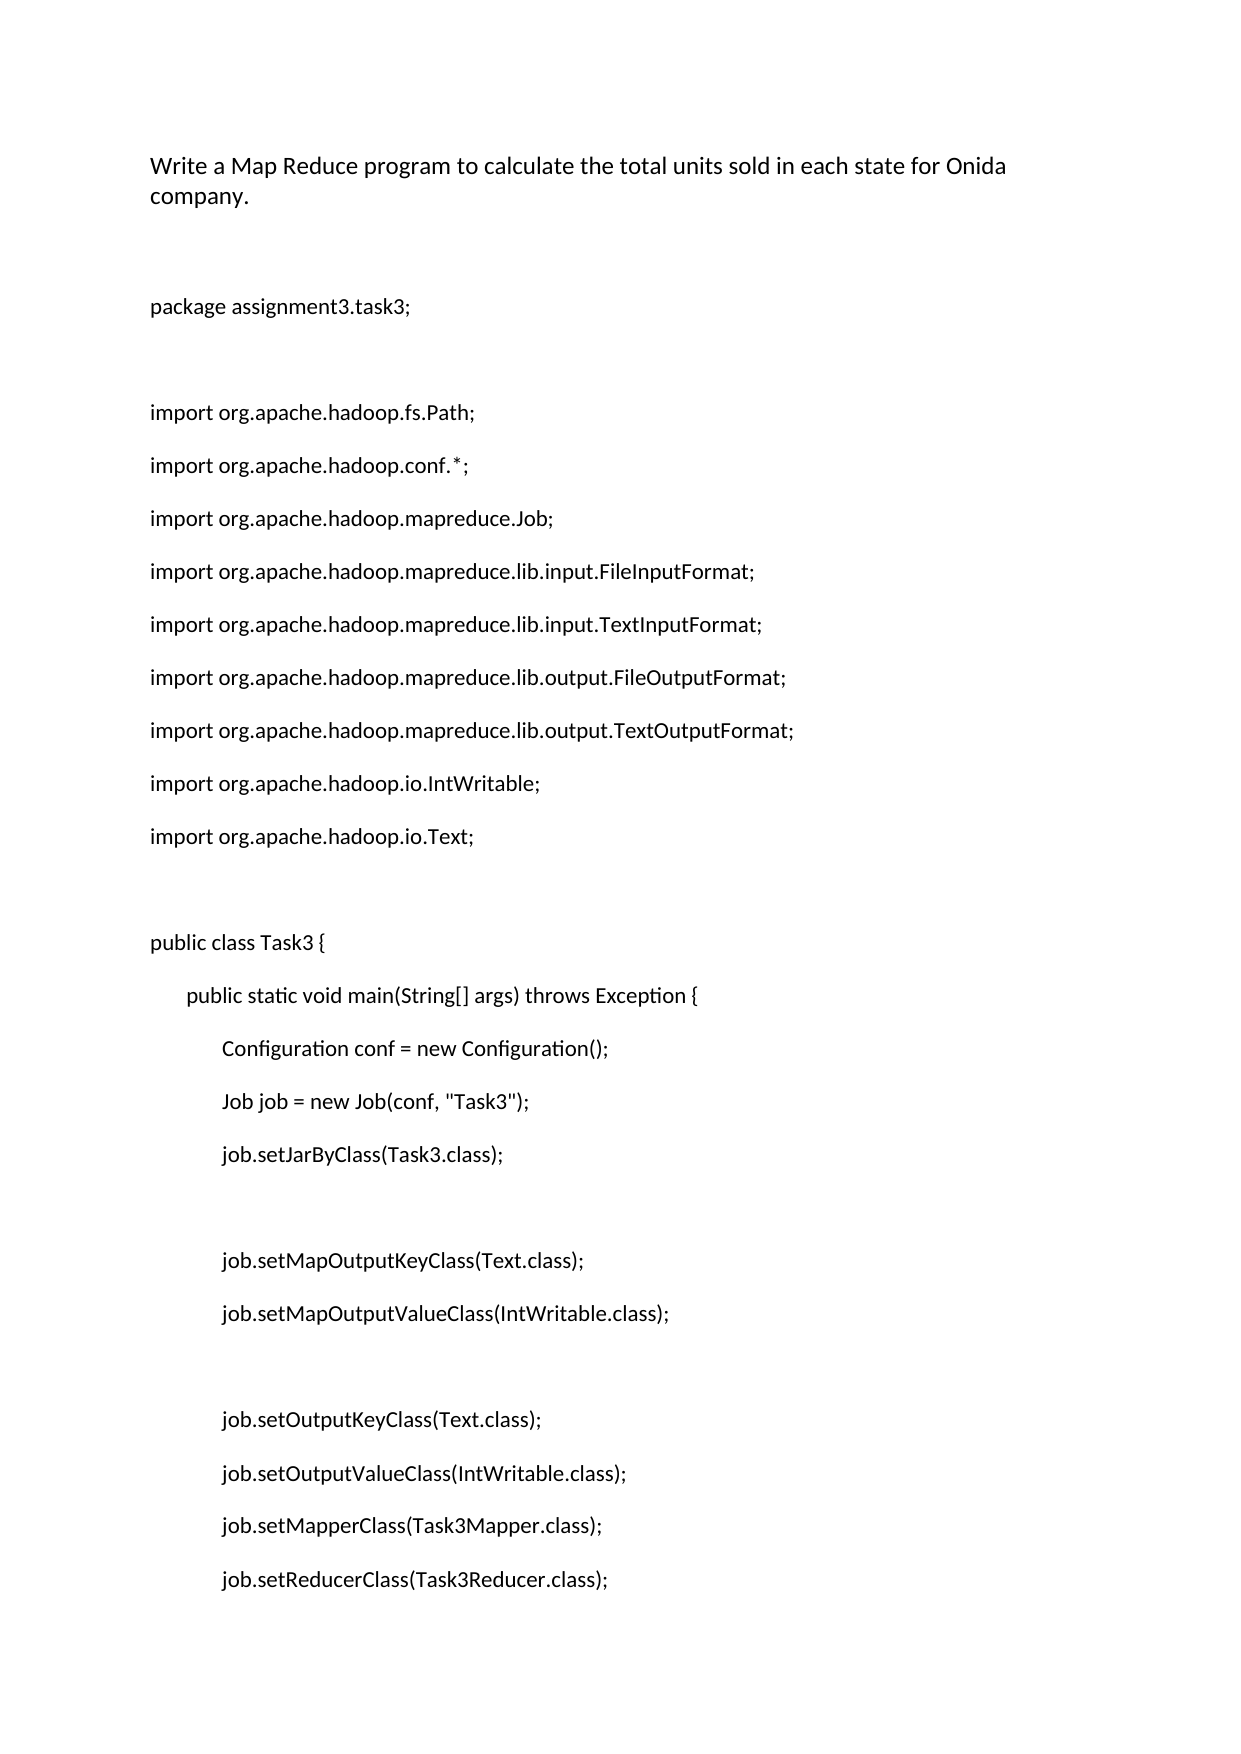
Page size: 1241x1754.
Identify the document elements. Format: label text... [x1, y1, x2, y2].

text import org.apache.hadoop.conf.*; [150, 451, 1090, 479]
text job.setJarByClass(Task3.class); [150, 1141, 1090, 1168]
text public class Task3 { [150, 928, 1090, 956]
text import org.apache.hadoop.mapreduce.lib.output.TextOutputFormat; [150, 716, 1090, 744]
text Write a Map Reduce program to calculate the total units sold in each state for Onida [150, 150, 1090, 181]
text import org.apache.hadoop.mapreduce.Job; [150, 504, 1090, 532]
text job.setMapperClass(Task3Mapper.class); [150, 1512, 1090, 1540]
text Configuration conf = new Configuration(); [150, 1034, 1090, 1062]
text import org.apache.hadoop.fs.Path; [150, 398, 1090, 426]
text import org.apache.hadoop.mapreduce.lib.input.TextInputFormat; [150, 610, 1090, 638]
text job.setOutputKeyClass(Text.class); [150, 1406, 1090, 1434]
text import org.apache.hadoop.mapreduce.lib.output.FileOutputFormat; [150, 663, 1090, 691]
text import org.apache.hadoop.io.IntWritable; [150, 769, 1090, 797]
text package assignment3.task3; [150, 292, 1090, 320]
text job.setMapOutputKeyClass(Text.class); [150, 1247, 1090, 1274]
text job.setMapOutputValueClass(IntWritable.class); [150, 1299, 1090, 1328]
text import org.apache.hadoop.mapreduce.lib.input.FileInputFormat; [150, 557, 1090, 585]
text job.setOutputValueClass(IntWritable.class); [150, 1459, 1090, 1487]
text import org.apache.hadoop.io.Text; [150, 822, 1090, 850]
text company. [150, 181, 1090, 211]
text Job job = new Job(conf, "Task3"); [150, 1087, 1090, 1116]
text job.setReducerClass(Task3Reducer.class); [150, 1565, 1090, 1593]
text public static void main(String[] args) throws Exception { [150, 981, 1090, 1009]
